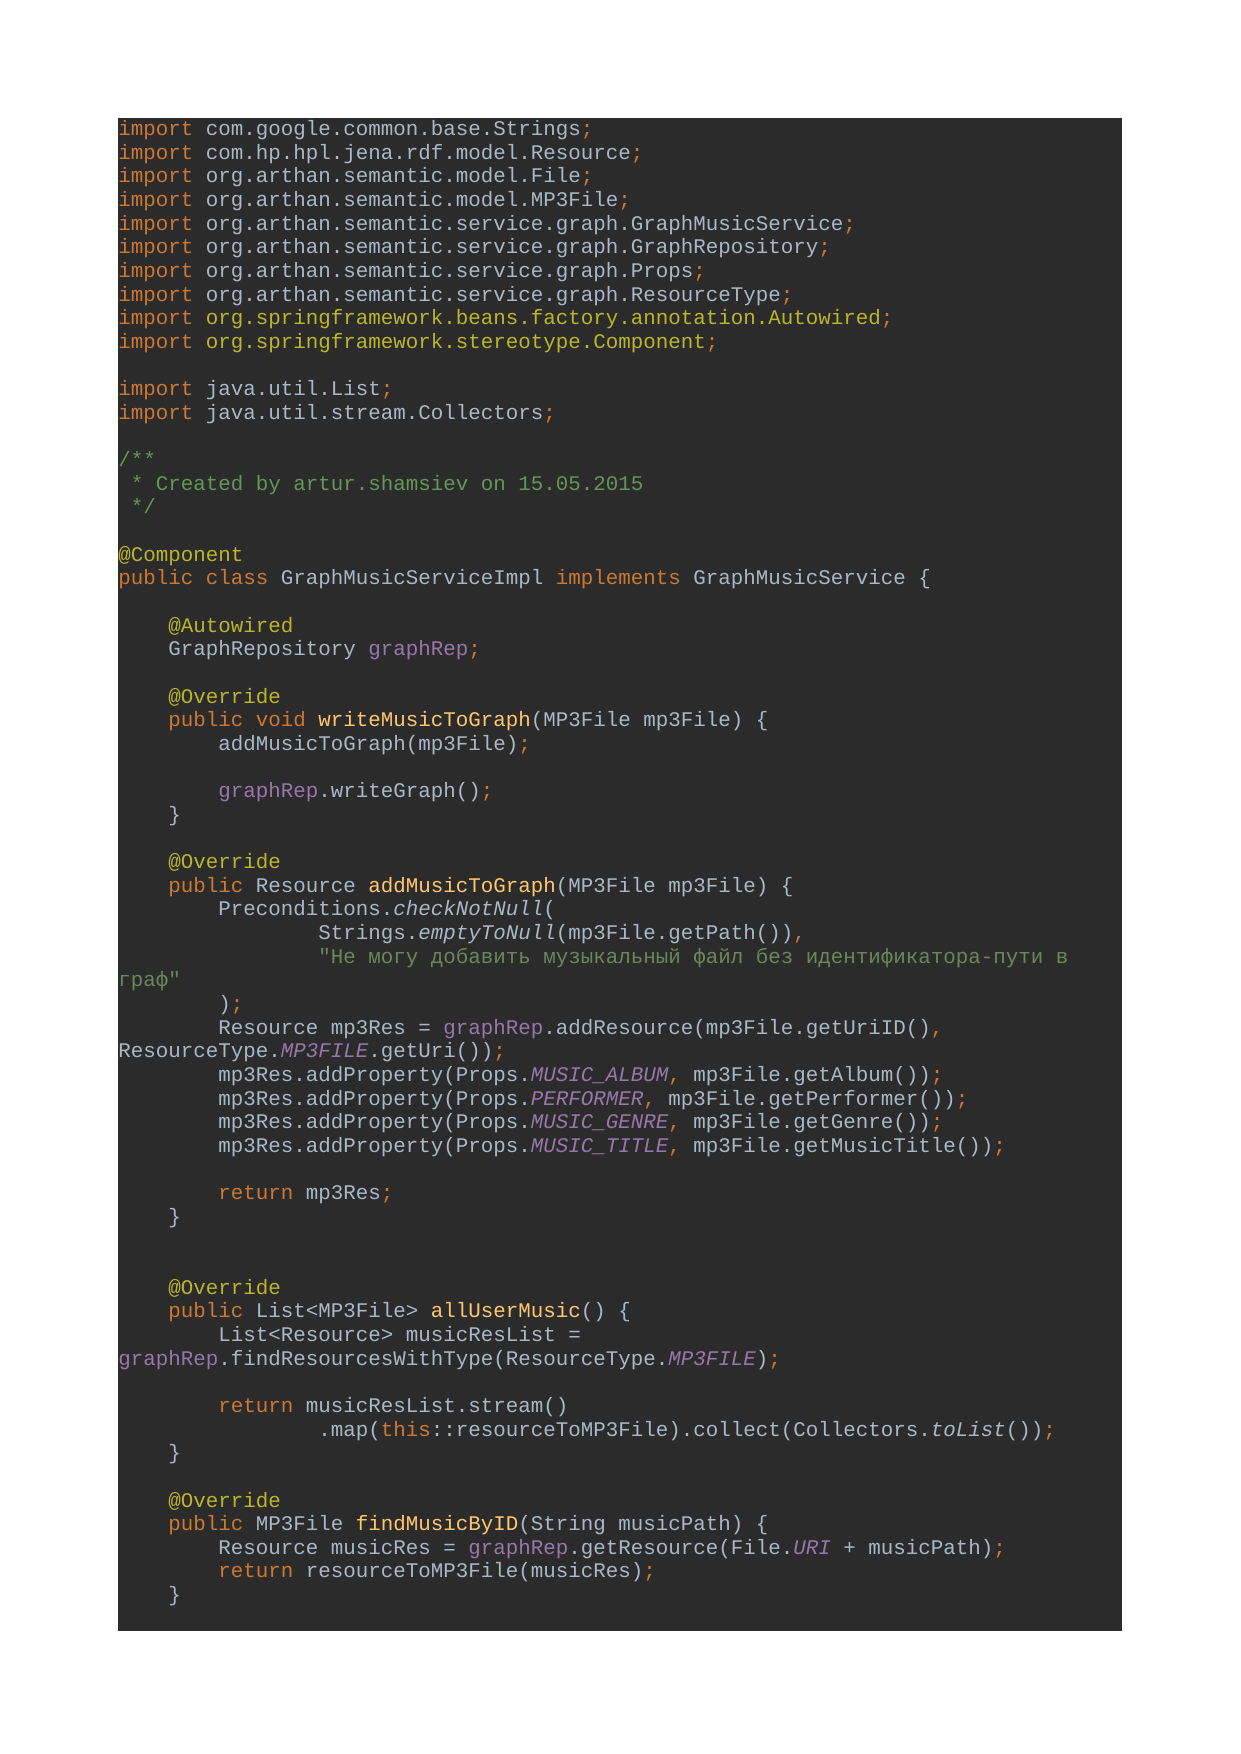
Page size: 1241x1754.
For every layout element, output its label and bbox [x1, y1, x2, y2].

text [118, 118, 1122, 1631]
